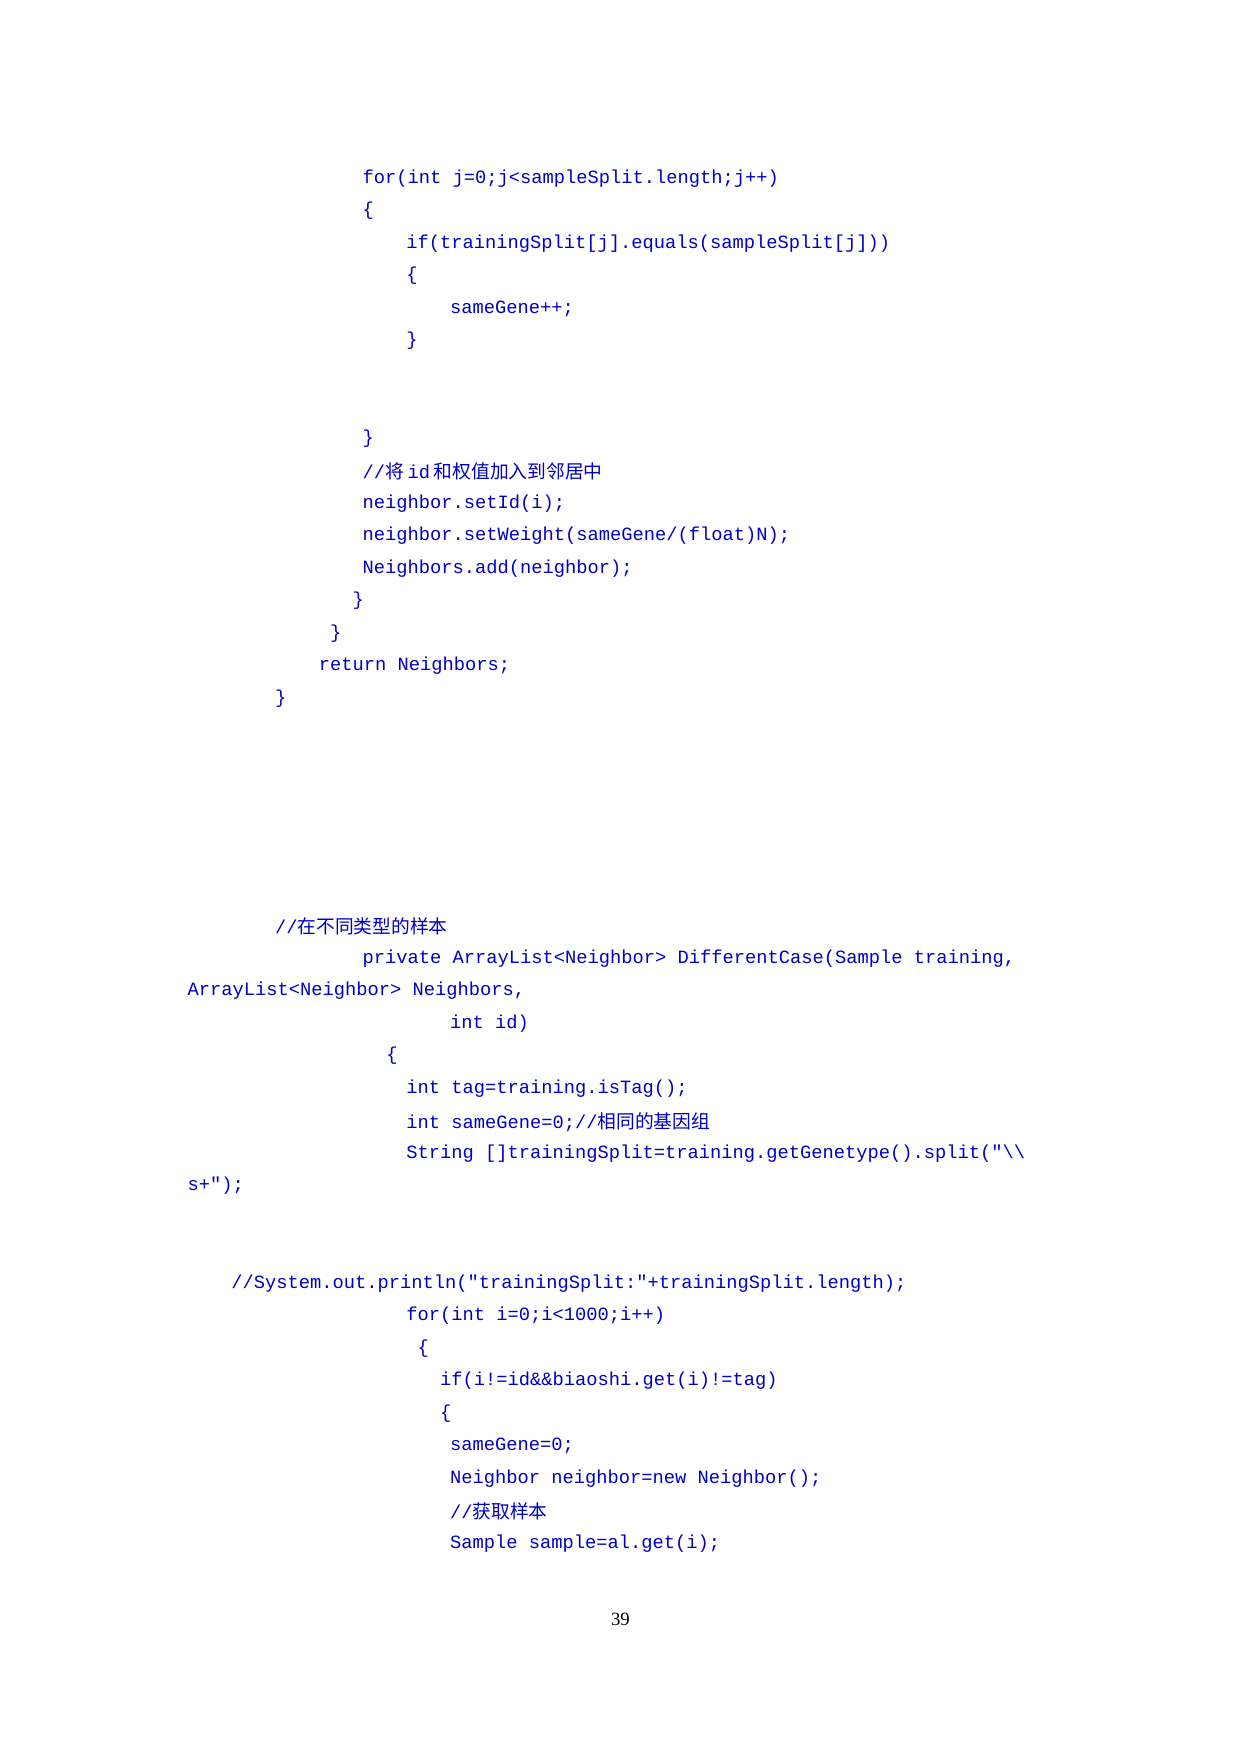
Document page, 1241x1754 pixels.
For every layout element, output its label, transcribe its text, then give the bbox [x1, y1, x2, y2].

text if(trainingSplit[j].equals(sampleSplit[j])) [187, 227, 1053, 259]
text return Neighbors; [187, 649, 1053, 682]
text } [187, 682, 1053, 714]
text Neighbor neighbor=new Neighbor(); [187, 1462, 1053, 1494]
text int sameGene=0;//相同的基因组 [187, 1104, 1053, 1137]
text //在不同类型的样本 [187, 909, 1053, 942]
text { [187, 259, 1053, 292]
text neighbor.setId(i); [187, 487, 1053, 519]
text { [187, 194, 1053, 227]
text sameGene++; [187, 292, 1053, 324]
text int tag=training.isTag(); [187, 1072, 1053, 1104]
text for(int j=0;j<sampleSplit.length;j++) [187, 162, 1053, 194]
text //System.out.println("trainingSplit:"+trainingSplit.length); [187, 1202, 1053, 1299]
text String []trainingSplit=training.getGenetype().split("\\s+"); [187, 1137, 1053, 1202]
text private ArrayList<Neighbor> DifferentCase(Sample training, ArrayList<Neighbor> Neighbors, [187, 942, 1053, 1007]
text } [187, 324, 1053, 357]
text } [187, 617, 1053, 649]
text { [187, 1332, 1053, 1364]
text //将id和权值加入到邻居中 [187, 454, 1053, 487]
text Sample sample=al.get(i); [187, 1527, 1053, 1559]
text { [187, 1397, 1053, 1429]
text int id) [187, 1007, 1053, 1039]
text Neighbors.add(neighbor); [187, 552, 1053, 584]
text { [187, 1039, 1053, 1072]
text } [187, 422, 1053, 454]
text sameGene=0; [187, 1429, 1053, 1462]
text for(int i=0;i<1000;i++) [187, 1299, 1053, 1332]
text } [187, 584, 1053, 617]
text if(i!=id&&biaoshi.get(i)!=tag) [187, 1364, 1053, 1397]
text //获取样本 [187, 1494, 1053, 1527]
text neighbor.setWeight(sameGene/(float)N); [187, 519, 1053, 552]
